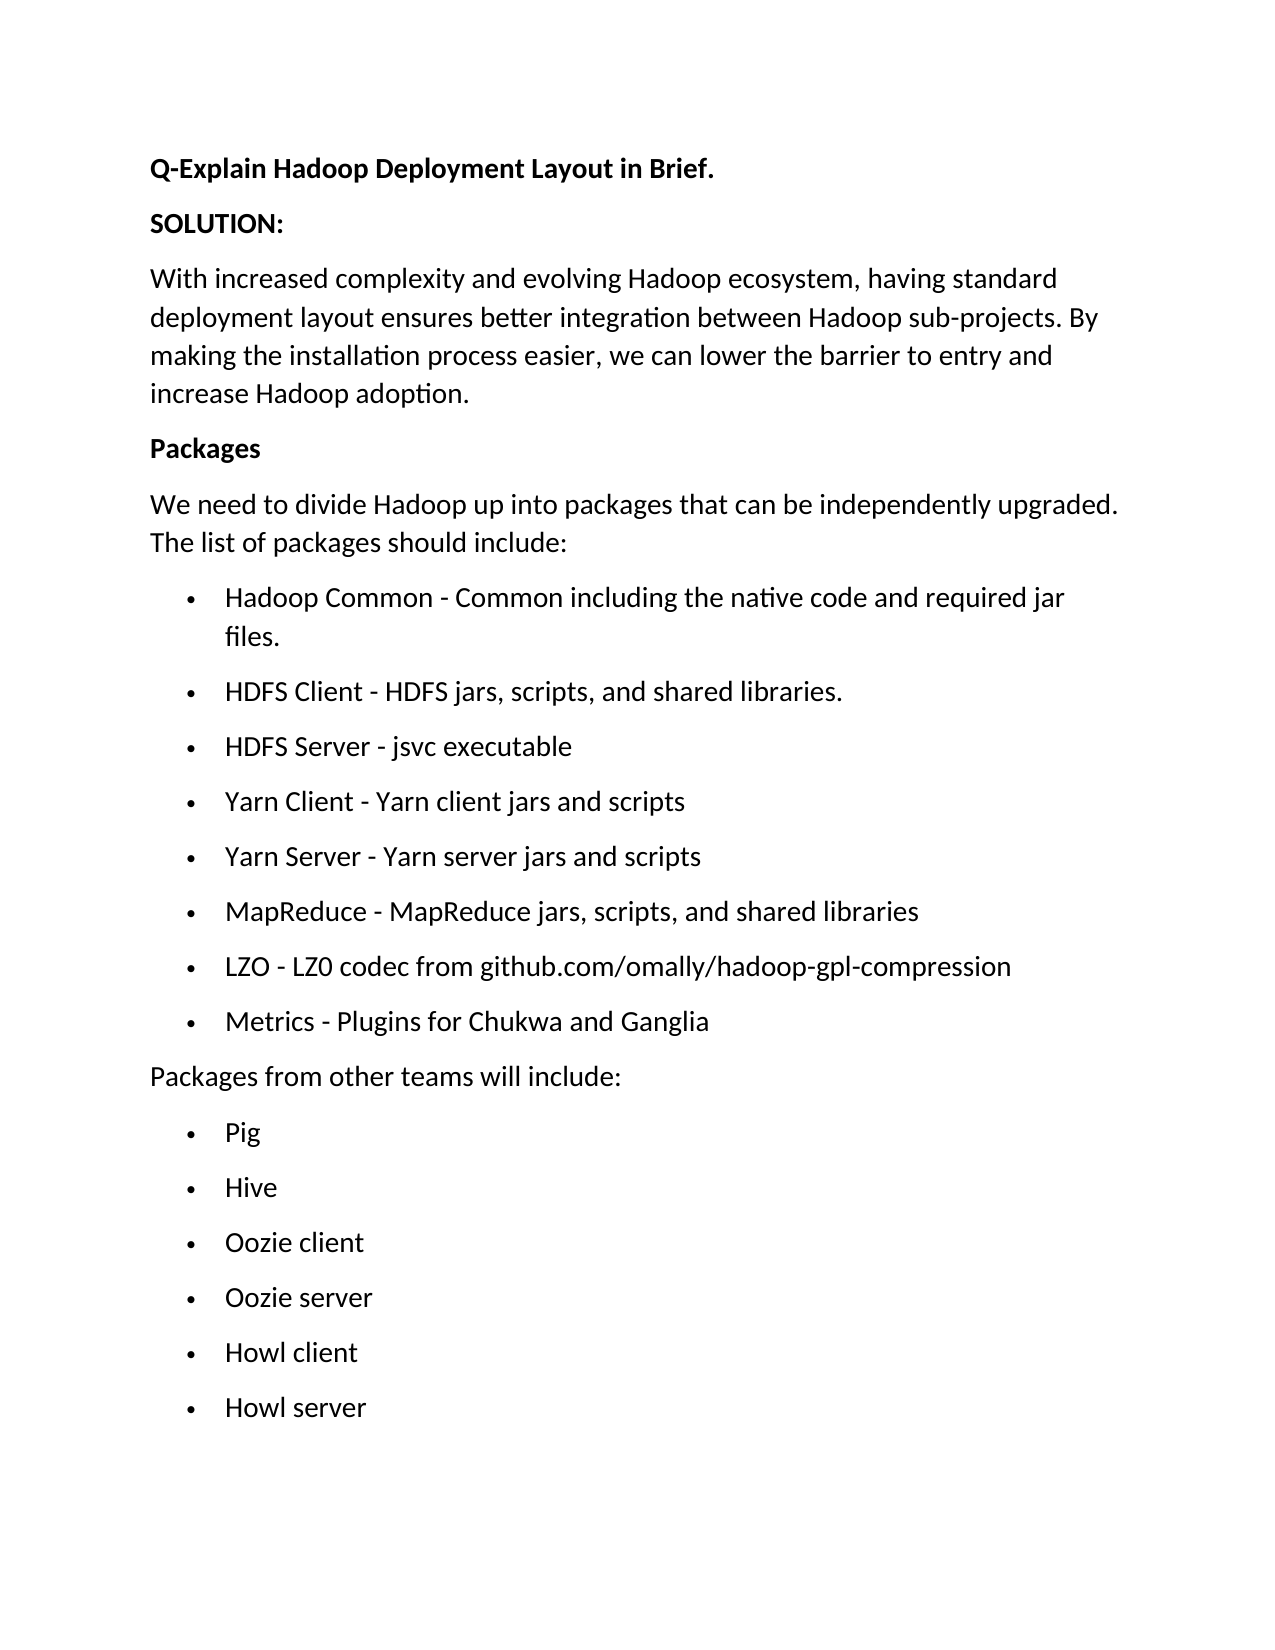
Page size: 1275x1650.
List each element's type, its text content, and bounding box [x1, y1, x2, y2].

list Metrics - Plugins for Chukwa and Ganglia [187, 1003, 1125, 1039]
list Oozie server [187, 1279, 1125, 1314]
list MapReduce - MapReduce jars, scripts, and shared libraries [187, 893, 1125, 929]
list Pig [187, 1114, 1125, 1149]
list Hadoop Common - Common including the native code and required jar files. [187, 579, 1125, 653]
list Hive [187, 1169, 1125, 1204]
list Yarn Server - Yarn server jars and scripts [187, 838, 1125, 874]
list HDFS Server - jsvc executable [187, 728, 1125, 763]
text SOLUTION: [150, 205, 1125, 241]
list Howl client [187, 1334, 1125, 1370]
text With increased complexity and evolving Hadoop ecosystem, having standard deployment layout ensures better integration between Hadoop sub-projects. By making the installation process easier, we can lower the barrier to entry and increase Hadoop adoption. [150, 260, 1125, 411]
text We need to divide Hadoop up into packages that can be independently upgraded. The list of packages should include: [150, 486, 1125, 560]
text Q-Explain Hadoop Deployment Layout in Brief. [150, 150, 1125, 186]
list HDFS Client - HDFS jars, scripts, and shared libraries. [187, 673, 1125, 708]
list Oozie client [187, 1224, 1125, 1259]
text Packages [150, 431, 1125, 466]
text Packages from other teams will include: [150, 1058, 1125, 1094]
list LZO - LZ0 codec from github.com/omally/hadoop-gpl-compression [187, 948, 1125, 984]
list Yarn Client - Yarn client jars and scripts [187, 783, 1125, 819]
list Howl server [187, 1389, 1125, 1425]
